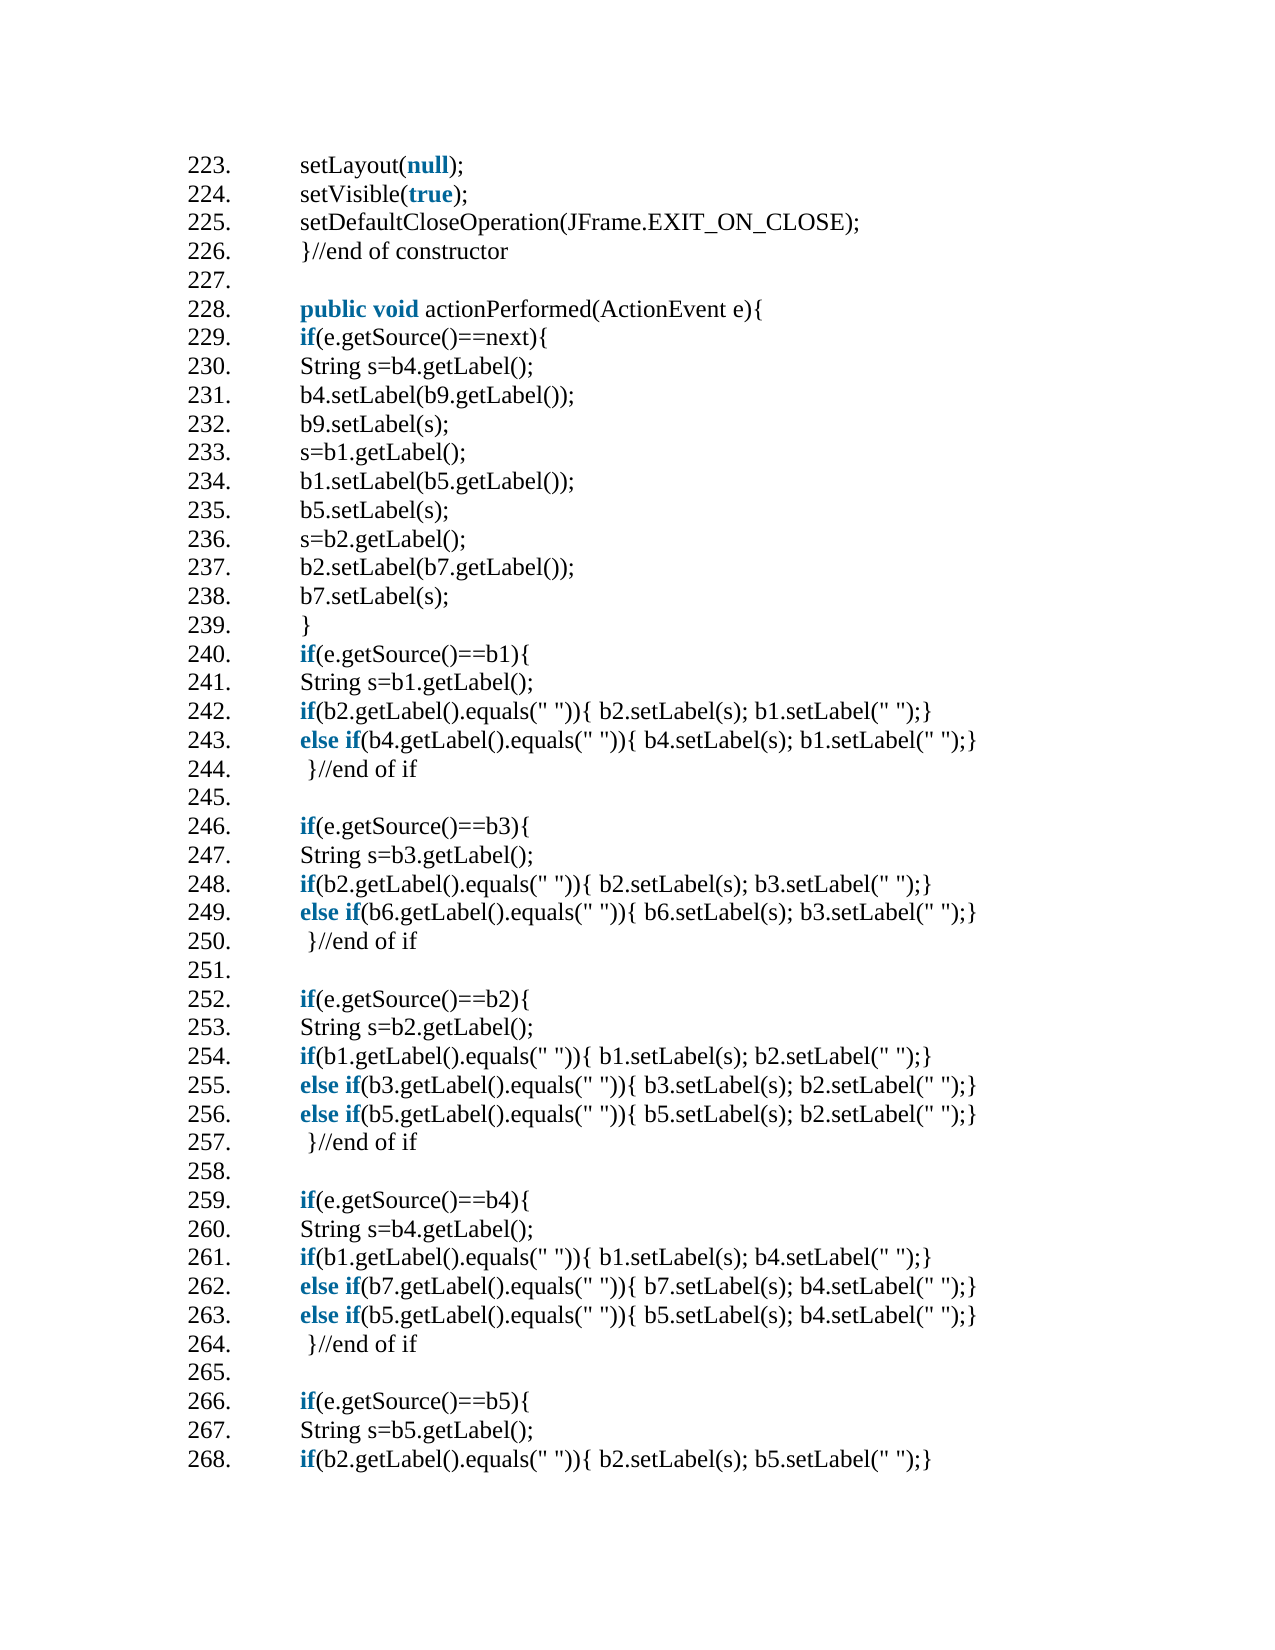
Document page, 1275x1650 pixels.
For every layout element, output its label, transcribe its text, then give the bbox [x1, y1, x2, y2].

list if(b2.getLabel().equals(" ")){ b2.setLabel(s); b1.setLabel(" ");} [187, 696, 1125, 725]
list if(e.getSource()==next){ [187, 322, 1125, 351]
list if(b2.getLabel().equals(" ")){ b2.setLabel(s); b5.setLabel(" ");} [187, 1444, 1125, 1472]
list b5.setLabel(s); [187, 495, 1125, 524]
list b7.setLabel(s); [187, 581, 1125, 610]
list if(e.getSource()==b4){ [187, 1185, 1125, 1214]
list else if(b4.getLabel().equals(" ")){ b4.setLabel(s); b1.setLabel(" ");} [187, 725, 1125, 754]
list if(b1.getLabel().equals(" ")){ b1.setLabel(s); b2.setLabel(" ");} [187, 1041, 1125, 1070]
list if(e.getSource()==b5){ [187, 1386, 1125, 1415]
list }//end of if [187, 926, 1125, 955]
list setDefaultCloseOperation(JFrame.EXIT_ON_CLOSE); [187, 207, 1125, 236]
list b4.setLabel(b9.getLabel()); [187, 380, 1125, 409]
list }//end of if [187, 754, 1125, 782]
list else if(b3.getLabel().equals(" ")){ b3.setLabel(s); b2.setLabel(" ");} [187, 1070, 1125, 1099]
list public void actionPerformed(ActionEvent e){ [187, 294, 1125, 322]
list String s=b4.getLabel(); [187, 351, 1125, 380]
list b9.setLabel(s); [187, 409, 1125, 437]
list String s=b2.getLabel(); [187, 1012, 1125, 1041]
list }//end of if [187, 1329, 1125, 1357]
list if(b2.getLabel().equals(" ")){ b2.setLabel(s); b3.setLabel(" ");} [187, 869, 1125, 897]
list if(e.getSource()==b2){ [187, 984, 1125, 1012]
list if(b1.getLabel().equals(" ")){ b1.setLabel(s); b4.setLabel(" ");} [187, 1242, 1125, 1271]
list }//end of constructor [187, 236, 1125, 265]
list else if(b7.getLabel().equals(" ")){ b7.setLabel(s); b4.setLabel(" ");} [187, 1271, 1125, 1300]
list setVisible(true); [187, 179, 1125, 207]
list String s=b5.getLabel(); [187, 1415, 1125, 1444]
list String s=b4.getLabel(); [187, 1214, 1125, 1242]
list else if(b5.getLabel().equals(" ")){ b5.setLabel(s); b4.setLabel(" ");} [187, 1300, 1125, 1329]
list s=b1.getLabel(); [187, 437, 1125, 466]
list } [187, 610, 1125, 639]
list setLayout(null); [187, 150, 1125, 179]
list else if(b5.getLabel().equals(" ")){ b5.setLabel(s); b2.setLabel(" ");} [187, 1099, 1125, 1127]
list String s=b1.getLabel(); [187, 667, 1125, 696]
list }//end of if [187, 1127, 1125, 1156]
list if(e.getSource()==b1){ [187, 639, 1125, 667]
list s=b2.getLabel(); [187, 524, 1125, 552]
list String s=b3.getLabel(); [187, 840, 1125, 869]
list else if(b6.getLabel().equals(" ")){ b6.setLabel(s); b3.setLabel(" ");} [187, 897, 1125, 926]
list b1.setLabel(b5.getLabel()); [187, 466, 1125, 495]
list b2.setLabel(b7.getLabel()); [187, 552, 1125, 581]
list if(e.getSource()==b3){ [187, 811, 1125, 840]
